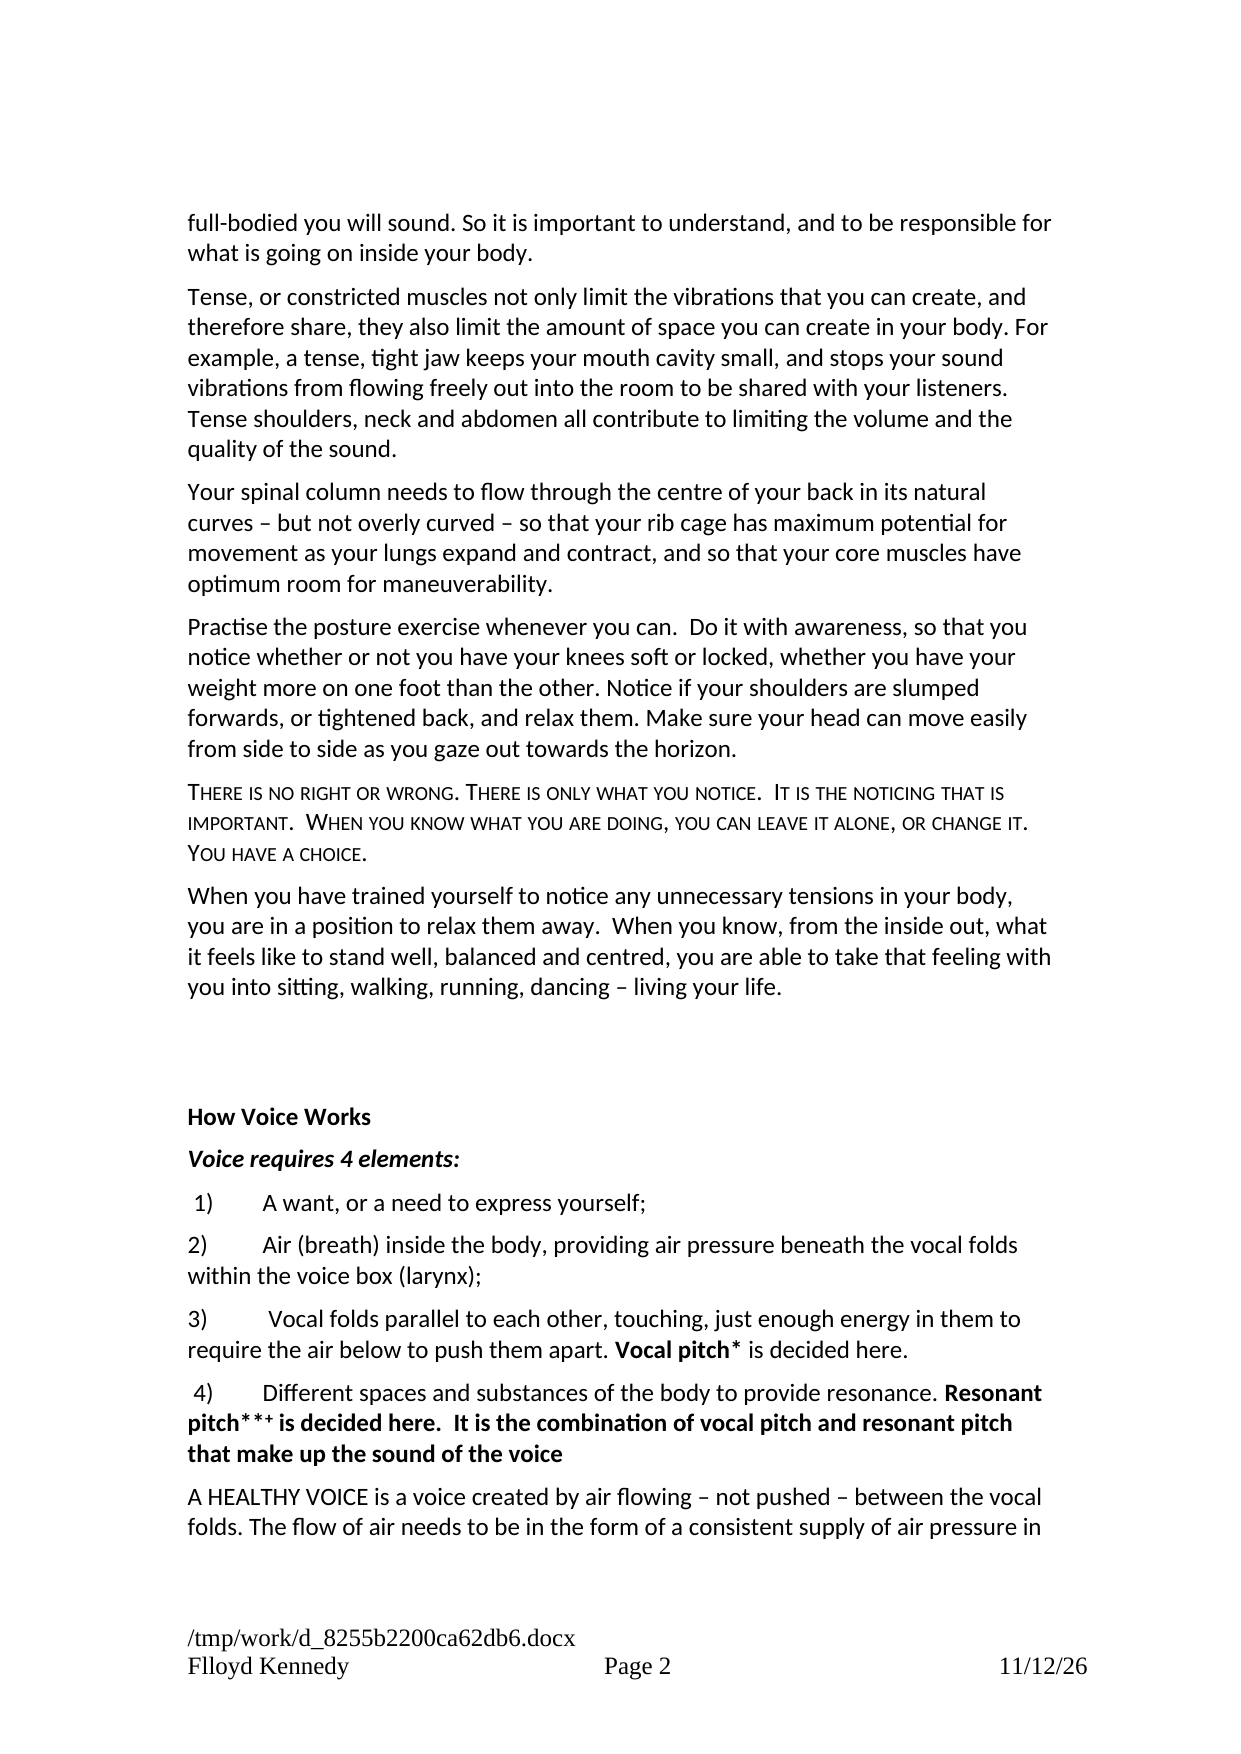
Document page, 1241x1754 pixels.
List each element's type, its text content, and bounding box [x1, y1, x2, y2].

text When you have trained yourself to notice any unnecessary tensions in your body, you are in a position to relax them away. When you know, from the inside out, what it feels like to stand well, balanced and centred, you are able to take that feeling with you into sitting, walking, running, dancing – living your life. [187, 880, 1053, 1002]
text How Voice Works [187, 1101, 1053, 1131]
text Practise the posture exercise whenever you can. Do it with awareness, so that you notice whether or not you have your knees soft or locked, whether you have your weight more on one foot than the other. Notice if your shoulders are slumped forwards, or tightened back, and relax them. Make sure your head can move easily from side to side as you gaze out towards the horizon. [187, 611, 1053, 763]
text Tense, or constricted muscles not only limit the vibrations that you can create, and therefore share, they also limit the amount of space you can create in your body. For example, a tense, tight jaw keeps your mouth cavity small, and stops your sound vibrations from flowing freely out into the room to be shared with your listeners. Tense shoulders, neck and abdomen all contribute to limiting the volume and the quality of the sound. [187, 281, 1053, 464]
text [187, 207, 1053, 268]
text Voice requires 4 elements: [187, 1144, 1053, 1174]
text Your spinal column needs to flow through the centre of your back in its natural curves – but not overly curved – so that your rib cage has maximum potential for movement as your lungs expand and contract, and so that your core muscles have optimum room for maneuverability. [187, 476, 1053, 598]
text 2) Air (breath) inside the body, providing air pressure beneath the vocal folds within the voice box (larynx); [187, 1230, 1053, 1291]
text 1) A want, or a need to express yourself; [187, 1187, 1053, 1217]
text 3) Vocal folds parallel to each other, touching, just enough energy in them to require the air below to push them apart. Vocal pitch* is decided here. [187, 1303, 1053, 1364]
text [187, 1481, 1053, 1542]
text 4) Different spaces and substances of the body to provide resonance. Resonant pitch** is decided here. It is the combination of vocal pitch and resonant pitch that make up the sound of the voice [187, 1377, 1053, 1468]
text There is no right or wrong. There is only what you notice. It is the noticing that is important. When you know what you are doing, you can leave it alone, or change it. You have a choice. [187, 776, 1053, 867]
